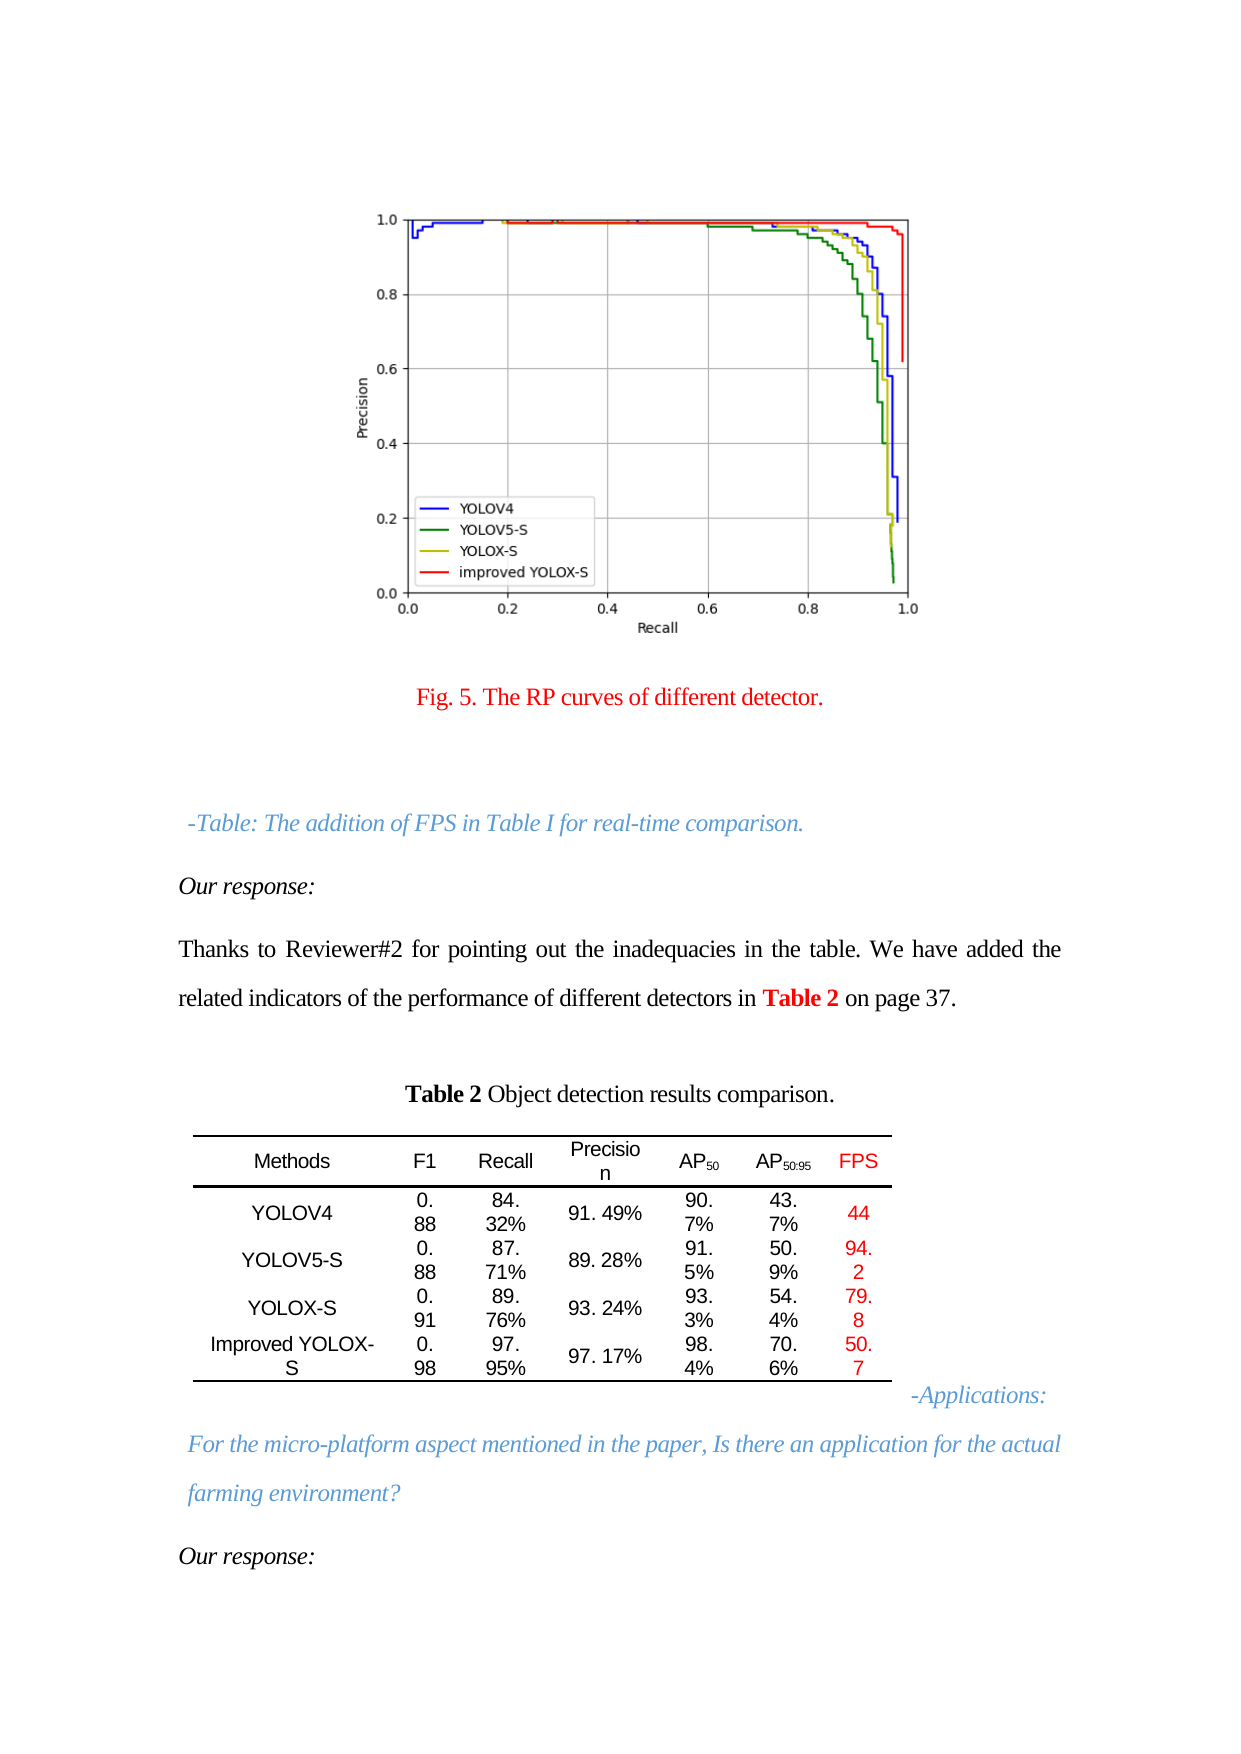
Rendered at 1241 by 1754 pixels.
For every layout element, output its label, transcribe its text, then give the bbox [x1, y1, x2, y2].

table_cell 44 [826, 1188, 892, 1236]
table_cell 79. 8 [826, 1284, 892, 1332]
table_cell 0. 88 [392, 1188, 458, 1236]
table_header FPS [826, 1137, 892, 1185]
table_cell 84. 32% [458, 1188, 553, 1236]
picture [327, 162, 972, 646]
table_cell 43. 7% [741, 1188, 826, 1236]
table_cell 97. 17% [554, 1332, 657, 1380]
table_cell YOLOV5-S [193, 1236, 392, 1284]
table_header AP50 [657, 1137, 741, 1185]
table_header F1 [392, 1137, 458, 1185]
table_cell 94. 2 [826, 1236, 892, 1284]
table_cell 0. 91 [392, 1284, 458, 1332]
table_cell 50. 7 [826, 1332, 892, 1380]
list -Applications: For the micro-platform aspect mentioned in the paper, Is there an application for the actual farming environment? [187, 1378, 1062, 1508]
table_cell 91. 5% [657, 1236, 741, 1284]
table_header AP50:95 [741, 1137, 826, 1185]
table_cell 54. 4% [741, 1284, 826, 1332]
list -Table: The addition of FPS in Table I for real-time comparison. [187, 806, 1062, 839]
table_cell 70. 6% [741, 1332, 826, 1380]
table_cell YOLOX-S [193, 1284, 392, 1332]
table_cell 93. 3% [657, 1284, 741, 1332]
table_header Methods [193, 1137, 392, 1185]
text Our response: [178, 869, 1062, 902]
table_cell 91. 49% [554, 1188, 657, 1236]
table_cell 0. 98 [392, 1332, 458, 1380]
table_cell 50. 9% [741, 1236, 826, 1284]
table_cell YOLOV4 [193, 1188, 392, 1236]
table_cell Improved YOLOX-S [193, 1332, 392, 1380]
text Our response: [178, 1539, 1062, 1571]
text Table 2 Object detection results comparison. [187, 1077, 1053, 1109]
table_cell 89. 28% [554, 1236, 657, 1284]
table_cell 97. 95% [458, 1332, 553, 1380]
table_cell 87. 71% [458, 1236, 553, 1284]
table_cell 98. 4% [657, 1332, 741, 1380]
table_cell 93. 24% [554, 1284, 657, 1332]
table_cell 90. 7% [657, 1188, 741, 1236]
table_cell 0. 88 [392, 1236, 458, 1284]
table_cell 89. 76% [458, 1284, 553, 1332]
text Thanks to Reviewer#2 for pointing out the inadequacies in the table. We have added the related indicators of the performance of different detectors in Table 2 on page 37. [178, 933, 1062, 1014]
text Fig. 5. The RP curves of different detector. [178, 680, 1062, 713]
table_header Precision [554, 1137, 657, 1185]
table_header Recall [458, 1137, 553, 1185]
